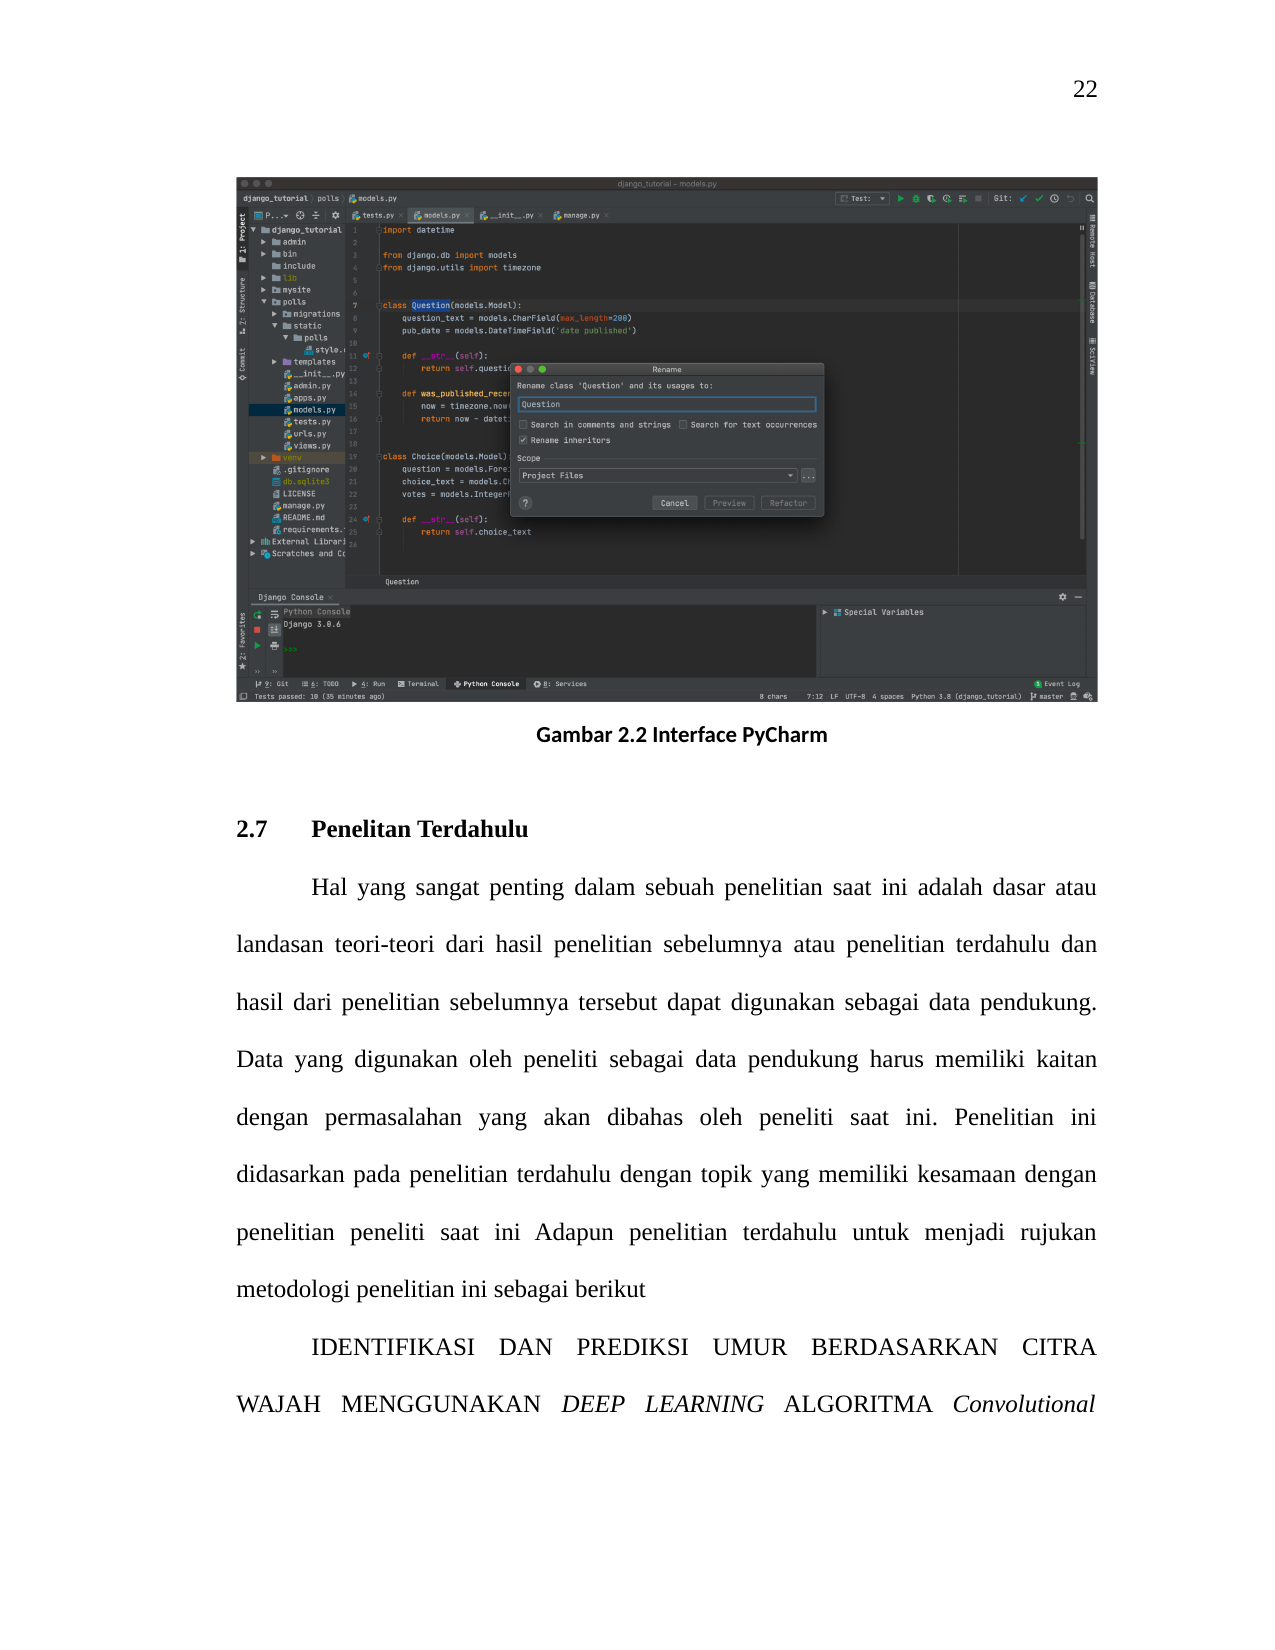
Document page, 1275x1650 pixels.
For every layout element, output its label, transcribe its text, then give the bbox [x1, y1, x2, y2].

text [236, 1332, 1098, 1418]
text Hal yang sangat penting dalam sebuah penelitian saat ini adalah dasar atau landasan teori-teori dari hasil penelitian sebelumnya atau penelitian terdahulu dan hasil dari penelitian sebelumnya tersebut dapat digunakan sebagai data pendukung. Data yang digunakan oleh peneliti sebagai data pendukung harus memiliki kaitan dengan permasalahan yang akan dibahas oleh peneliti saat ini. Penelitian ini didasarkan pada penelitian terdahulu dengan topik yang memiliki kesamaan dengan penelitian peneliti saat ini Adapun penelitian terdahulu untuk menjadi rujukan metodologi penelitian ini sebagai berikut [236, 872, 1098, 1303]
subtitle Penelitan Terdahulu [236, 814, 1098, 843]
text Gambar 2.2 Interface PyCharm [236, 721, 1098, 749]
picture [236, 177, 1098, 702]
